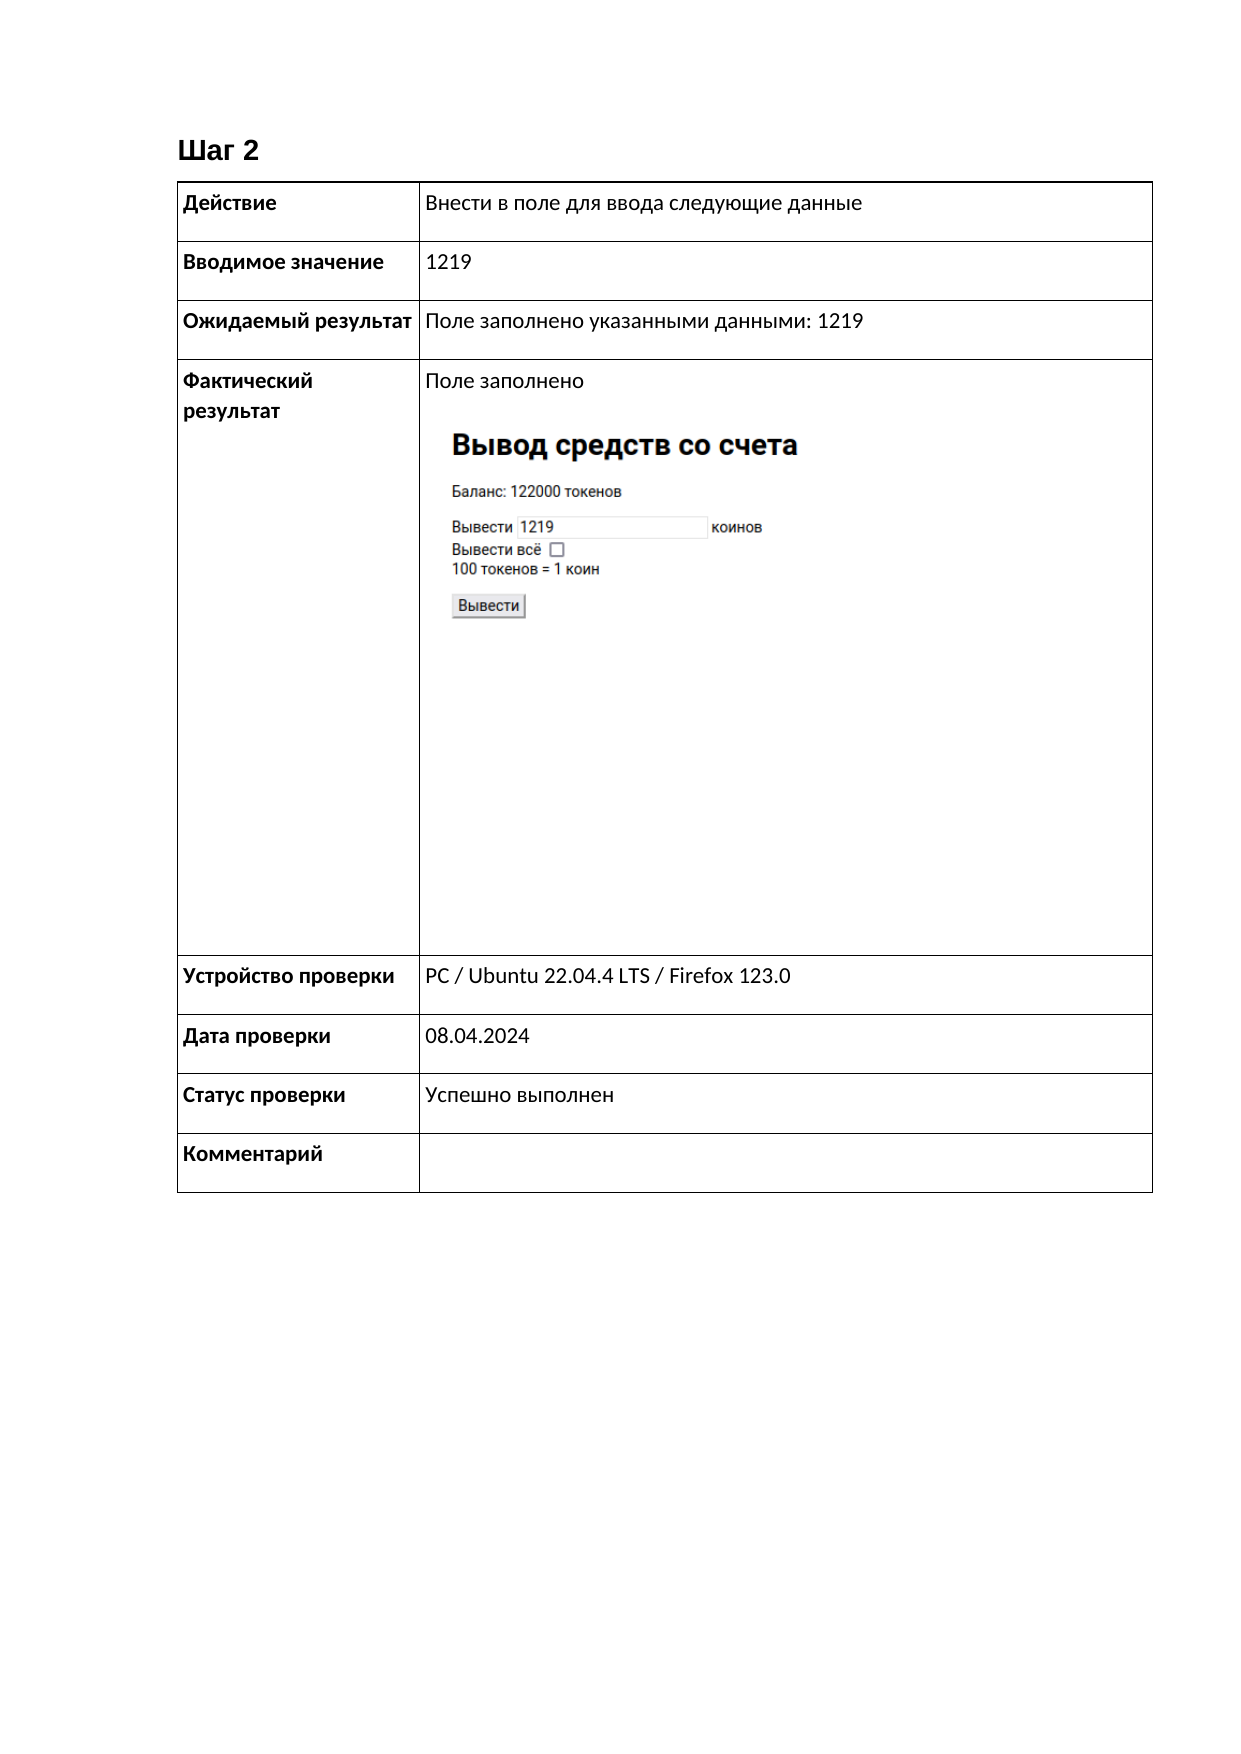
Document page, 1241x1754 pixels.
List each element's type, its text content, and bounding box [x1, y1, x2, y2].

table_cell Ожидаемый результат [178, 301, 419, 359]
table_cell Поле заполнено [420, 360, 1152, 955]
subtitle Шаг 2 [177, 133, 1152, 166]
table_cell Поле заполнено указанными данными: 1219 [420, 301, 1152, 359]
table_cell PC / Ubuntu 22.04.4 LTS / Firefox 123.0 [420, 956, 1152, 1014]
table_cell [420, 1134, 1152, 1192]
picture [425, 412, 1147, 882]
table_cell Дата проверки [178, 1015, 419, 1073]
table_cell Устройство проверки [178, 956, 419, 1014]
table_cell 1219 [420, 242, 1152, 300]
table_cell Комментарий [178, 1134, 419, 1192]
table_cell Статус проверки [178, 1074, 419, 1133]
table_cell 08.04.2024 [420, 1015, 1152, 1073]
table_cell Вводимое значение [178, 242, 419, 300]
table_header Действие [178, 183, 419, 241]
table_cell Фактический результат [178, 360, 419, 955]
table_cell Успешно выполнен [420, 1074, 1152, 1133]
table_header Внести в поле для ввода следующие данные [420, 183, 1152, 241]
